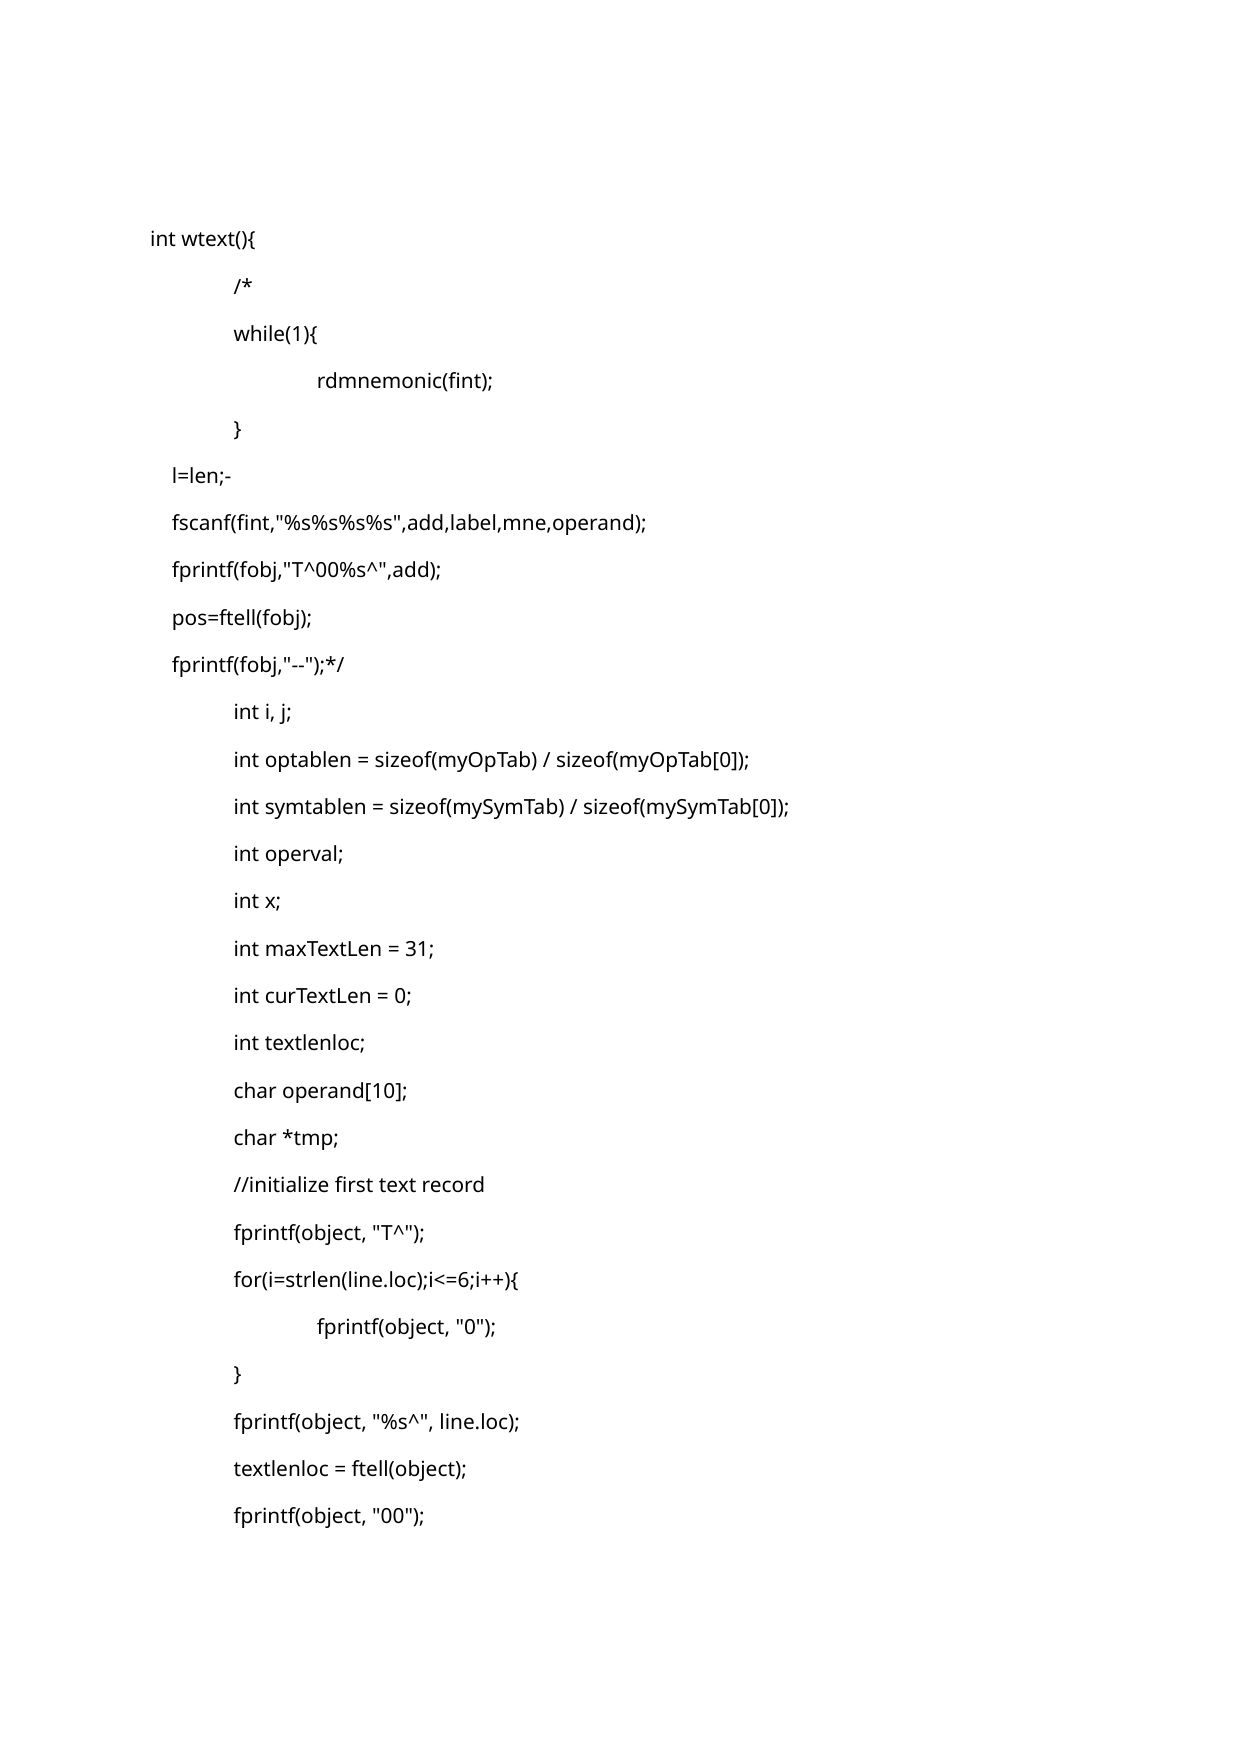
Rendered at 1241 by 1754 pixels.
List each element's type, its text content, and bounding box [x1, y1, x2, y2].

text int maxTextLen = 31; [150, 934, 1090, 962]
text fprintf(fobj,"--");*/ [150, 650, 1090, 678]
text //initialize first text record [150, 1170, 1090, 1199]
text } [150, 1359, 1090, 1388]
text fprintf(object, "T^"); [150, 1218, 1090, 1246]
text rdmnemonic(fint); [150, 366, 1090, 395]
text int x; [150, 887, 1090, 915]
text fprintf(object, "%s^", line.loc); [150, 1407, 1090, 1435]
text fprintf(fobj,"T^00%s^",add); [150, 556, 1090, 584]
text int optablen = sizeof(myOpTab) / sizeof(myOpTab[0]); [150, 745, 1090, 773]
text int textlenloc; [150, 1028, 1090, 1057]
text textlenloc = ftell(object); [150, 1454, 1090, 1482]
text int operval; [150, 839, 1090, 868]
text fprintf(object, "0"); [150, 1312, 1090, 1341]
text char *tmp; [150, 1123, 1090, 1151]
text fprintf(object, "00"); [150, 1501, 1090, 1530]
text while(1){ [150, 319, 1090, 347]
text int symtablen = sizeof(mySymTab) / sizeof(mySymTab[0]); [150, 792, 1090, 820]
text pos=ftell(fobj); [150, 603, 1090, 631]
text int i, j; [150, 697, 1090, 726]
text } [150, 414, 1090, 442]
text int wtext(){ [150, 224, 1090, 253]
text /* [150, 272, 1090, 300]
text for(i=strlen(line.loc);i<=6;i++){ [150, 1265, 1090, 1293]
text l=len;- [150, 461, 1090, 489]
text fscanf(fint,"%s%s%s%s",add,label,mne,operand); [150, 508, 1090, 537]
text char operand[10]; [150, 1076, 1090, 1104]
text int curTextLen = 0; [150, 981, 1090, 1009]
